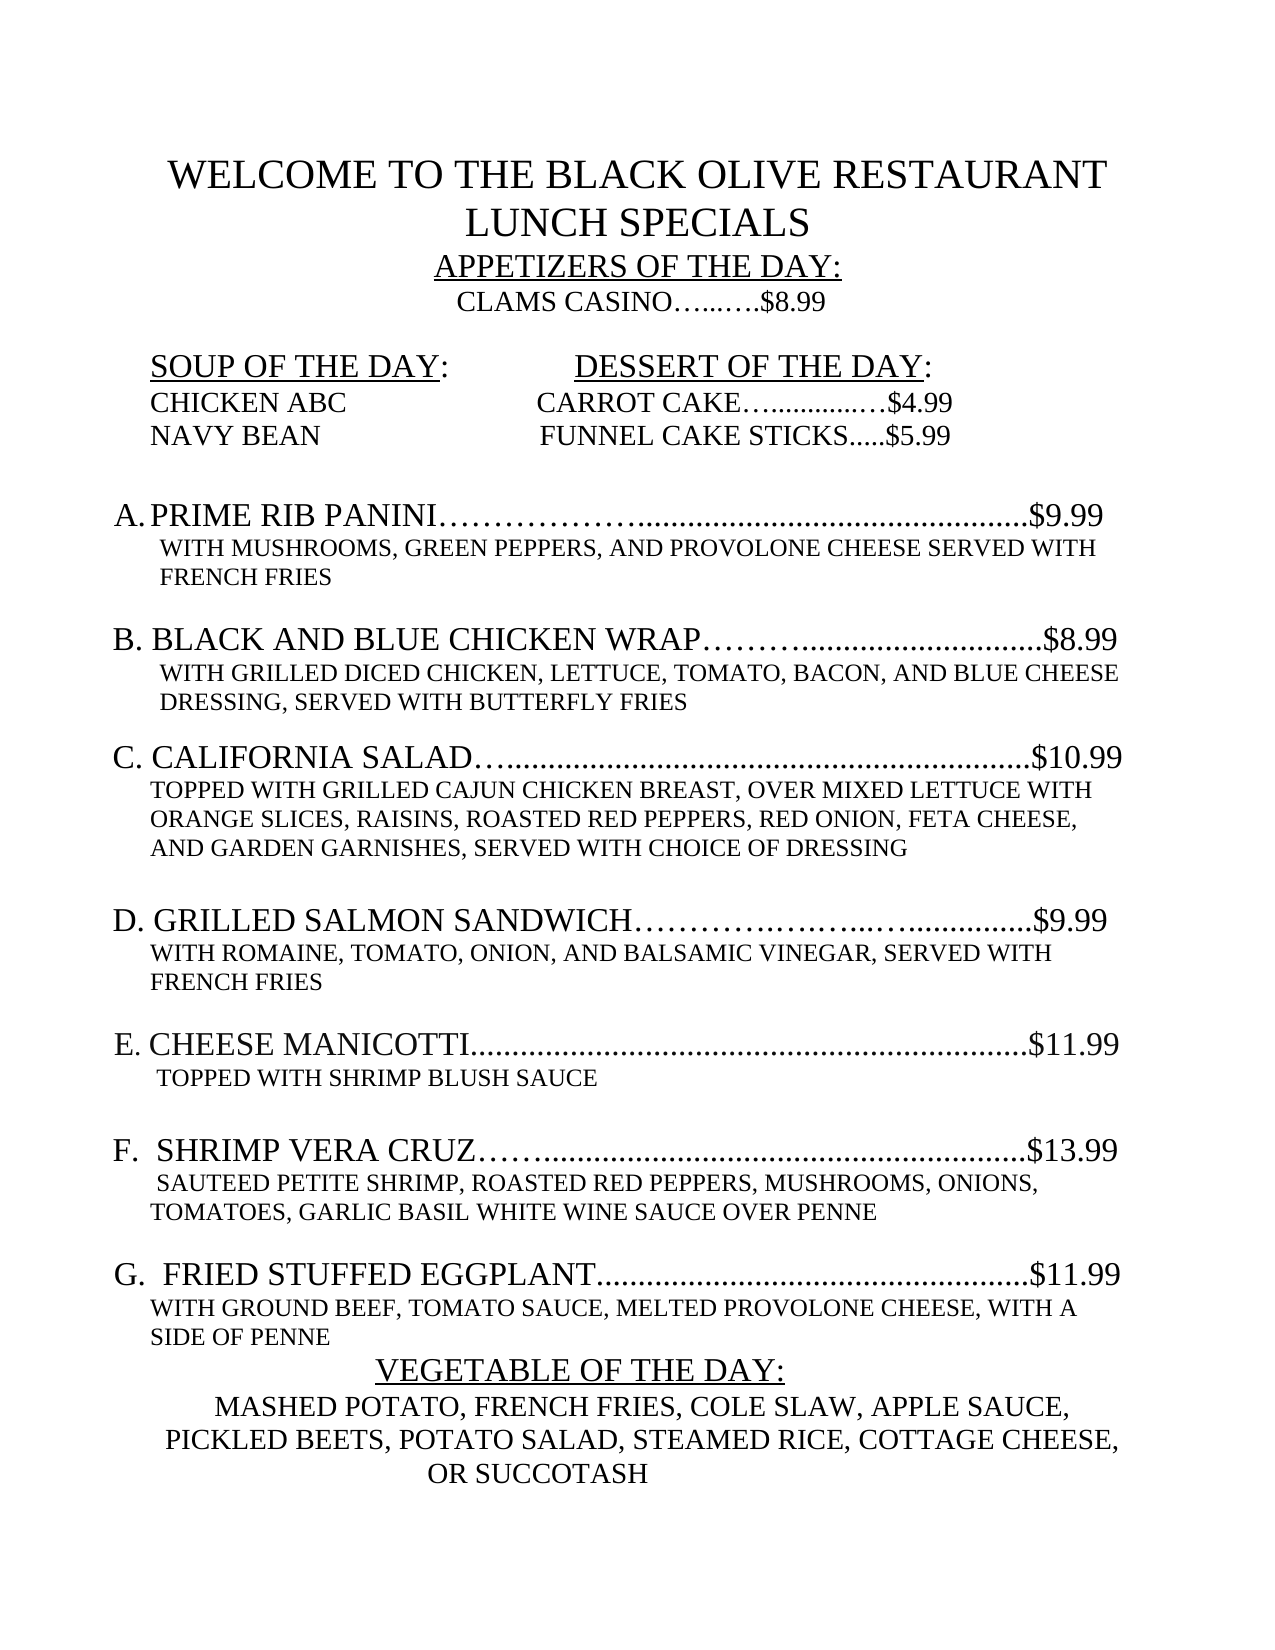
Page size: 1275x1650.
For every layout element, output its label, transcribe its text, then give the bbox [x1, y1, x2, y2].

text C. CALIFORNIA SALAD…...............................................................$10.99 [112, 737, 1125, 775]
text CLAMS CASINO…...….$8.99 [150, 284, 1125, 318]
text F. SHRIMP VERA CRUZ……..........................................................$13.99 [112, 1130, 1125, 1168]
text NAVY BEAN FUNNEL CAKE STICKS.....$5.99 [150, 418, 1125, 452]
text WITH GROUND BEEF, TOMATO SAUCE, MELTED PROVOLONE CHEESE, WITH A SIDE OF PENNE [150, 1293, 1125, 1350]
text MASHED POTATO, FRENCH FRIES, COLE SLAW, APPLE SAUCE, PICKLED BEETS, POTATO SALAD, STEAMED RICE, COTTAGE CHEESE, [159, 1389, 1125, 1456]
text CHICKEN ABC CARROT CAKE…............…$4.99 [150, 385, 1125, 418]
text B. BLACK AND BLUE CHICKEN WRAP……….............................$8.99 [112, 619, 1125, 658]
text WITH MUSHROOMS, GREEN PEPPERS, AND PROVOLONE CHEESE SERVED WITH FRENCH FRIES [159, 533, 1125, 591]
text APPETIZERS OF THE DAY: [150, 246, 1125, 284]
text TOPPED WITH GRILLED CAJUN CHICKEN BREAST, OVER MIXED LETTUCE WITH ORANGE SLICES, RAISINS, ROASTED RED PEPPERS, RED ONION, FETA CHEESE, AND GARDEN GARNISHES, SERVED WITH CHOICE OF DRESSING [150, 775, 1125, 862]
text D. GRILLED SALMON SANDWICH………….….…...…...............$9.99 [112, 900, 1125, 938]
text LUNCH SPECIALS [150, 198, 1125, 246]
text SOUP OF THE DAY: DESSERT OF THE DAY: [150, 346, 1125, 385]
text OR SUCCOTASH [150, 1456, 1125, 1489]
text WITH ROMAINE, TOMATO, ONION, AND BALSAMIC VINEGAR, SERVED WITH FRENCH FRIES [150, 938, 1125, 996]
list PRIME RIB PANINI………………...............................................$9.99 [113, 495, 1125, 533]
text SAUTEED PETITE SHRIMP, ROASTED RED PEPPERS, MUSHROOMS, ONIONS, TOMATOES, GARLIC BASIL WHITE WINE SAUCE OVER PENNE [150, 1168, 1125, 1226]
text WITH GRILLED DICED CHICKEN, LETTUCE, TOMATO, BACON, AND BLUE CHEESE DRESSING, SERVED WITH BUTTERFLY FRIES [159, 658, 1125, 715]
text VEGETABLE OF THE DAY: [300, 1350, 1125, 1389]
text G. FRIED STUFFED EGGPLANT....................................................$11.99 [113, 1254, 1125, 1293]
text TOPPED WITH SHRIMP BLUSH SAUCE [113, 1063, 1125, 1092]
text WELCOME TO THE BLACK OLIVE RESTAURANT [150, 150, 1125, 198]
text E. CHEESE MANICOTTI...................................................................$11.99 [113, 1024, 1125, 1063]
